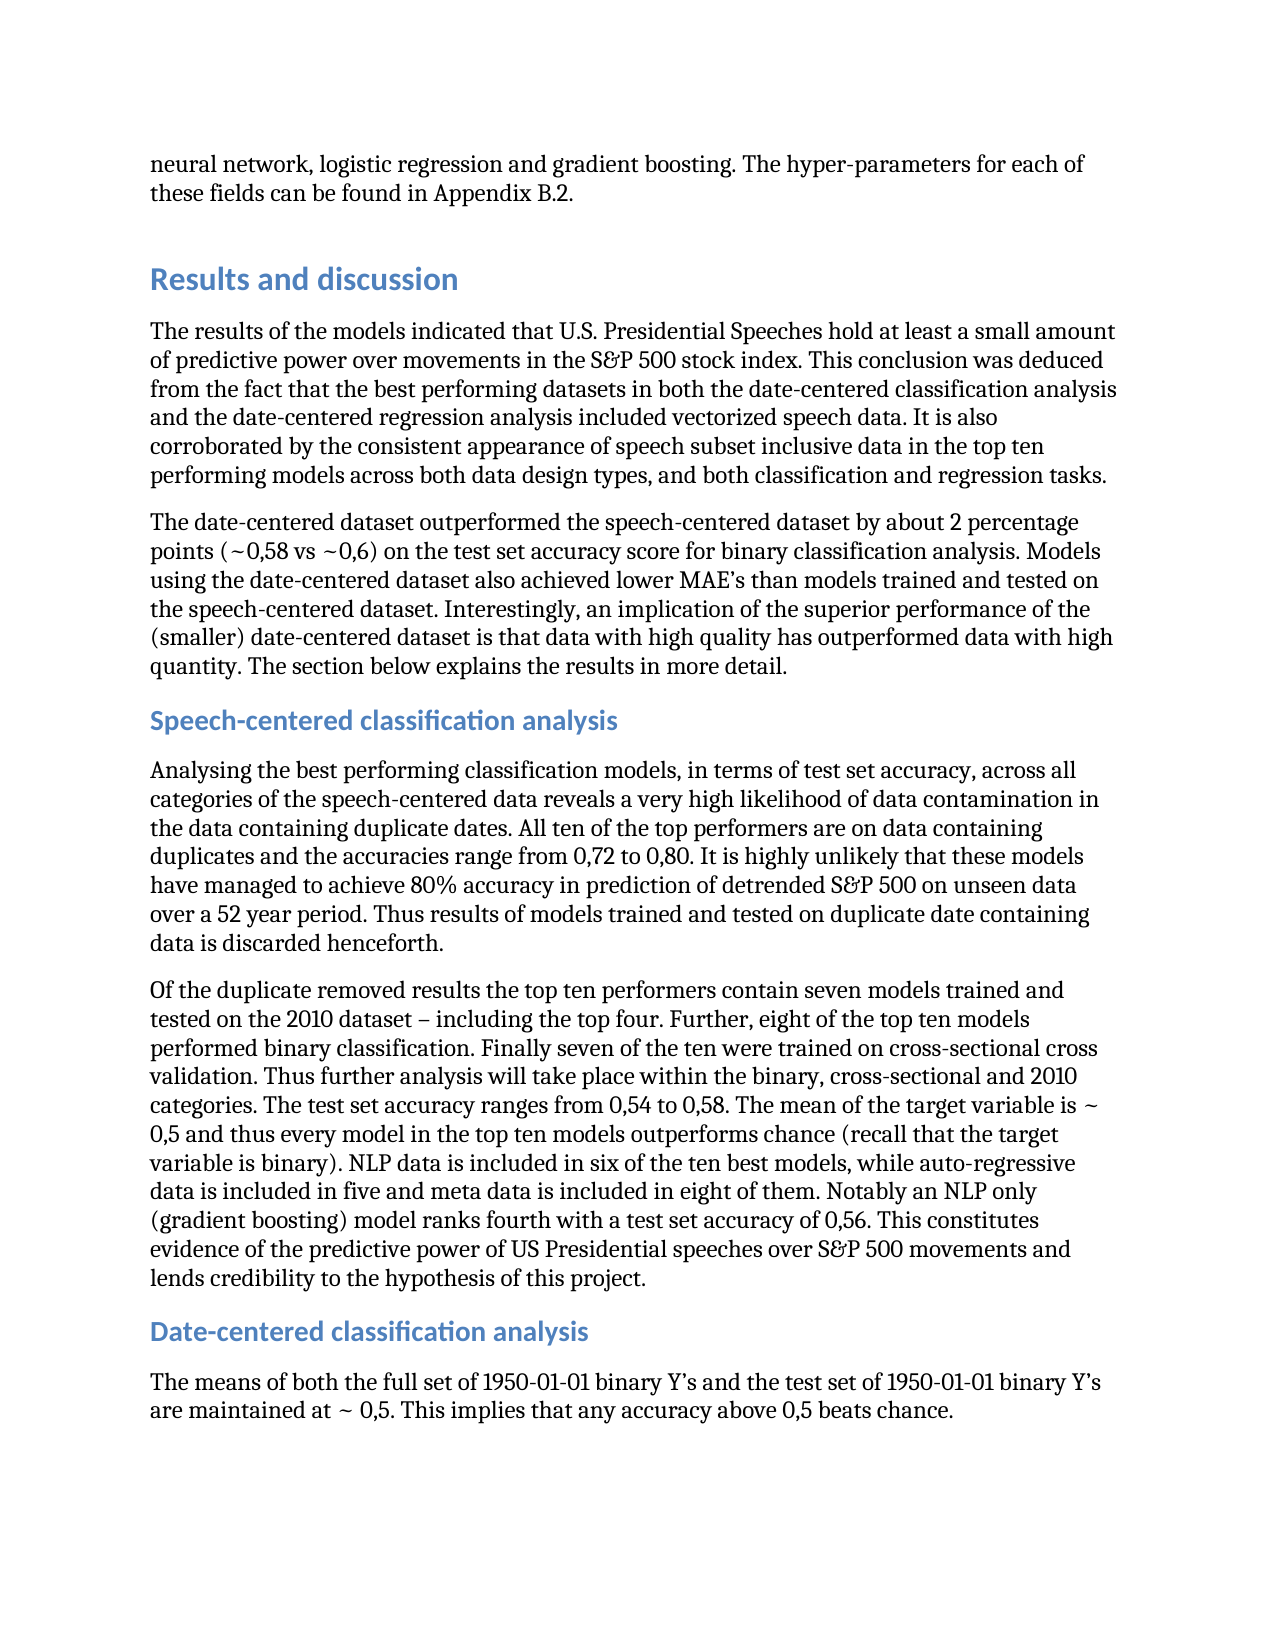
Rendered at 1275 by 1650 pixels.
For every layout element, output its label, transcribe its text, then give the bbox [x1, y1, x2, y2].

text The results of the models indicated that U.S. Presidential Speeches hold at least a small amount of predictive power over movements in the S&P 500 stock index. This conclusion was deduced from the fact that the best performing datasets in both the date-centered classification analysis and the date-centered regression analysis included vectorized speech data. It is also corroborated by the consistent appearance of speech subset inclusive data in the top ten performing models across both data design types, and both classification and regression tasks. [150, 317, 1125, 489]
text The means of both the full set of 1950-01-01 binary Y’s and the test set of 1950-01-01 binary Y’s are maintained at ~ 0,5. This implies that any accuracy above 0,5 beats chance. [150, 1367, 1125, 1425]
subtitle Results and discussion [150, 257, 1125, 298]
text Of the duplicate removed results the top ten performers contain seven models trained and tested on the 2010 dataset – including the top four. Further, eight of the top ten models performed binary classification. Finally seven of the ten were trained on cross-sectional cross validation. Thus further analysis will take place within the binary, cross-sectional and 2010 categories. The test set accuracy ranges from 0,54 to 0,58. The mean of the target variable is ~ 0,5 and thus every model in the top ten models outperforms chance (recall that the target variable is binary). NLP data is included in six of the ten best models, while auto-regressive data is included in five and meta data is included in eight of them. Notably an NLP only (gradient boosting) model ranks fourth with a test set accuracy of 0,56. This constitutes evidence of the predictive power of US Presidential speeches over S&P 500 movements and lends credibility to the hypothesis of this project. [150, 976, 1125, 1292]
subtitle Speech-centered classification analysis [150, 702, 1125, 737]
text The date-centered dataset outperformed the speech-centered dataset by about 2 percentage points (~0,58 vs ~0,6) on the test set accuracy score for binary classification analysis. Models using the date-centered dataset also achieved lower MAE’s than models trained and tested on the speech-centered dataset. Interestingly, an implication of the superior performance of the (smaller) date-centered dataset is that data with high quality has outperformed data with high quantity. The section below explains the results in more detail. [150, 508, 1125, 681]
text Analysing the best performing classification models, in terms of test set accuracy, across all categories of the speech-centered data reveals a very high likelihood of data contamination in the data containing duplicate dates. All ten of the top performers are on data containing duplicates and the accuracies range from 0,72 to 0,80. It is highly unlikely that these models have managed to achieve 80% accuracy in prediction of detrended S&P 500 on unseen data over a 52 year period. Thus results of models trained and tested on duplicate date containing data is discarded henceforth. [150, 756, 1125, 957]
subtitle Date-centered classification analysis [150, 1313, 1125, 1349]
